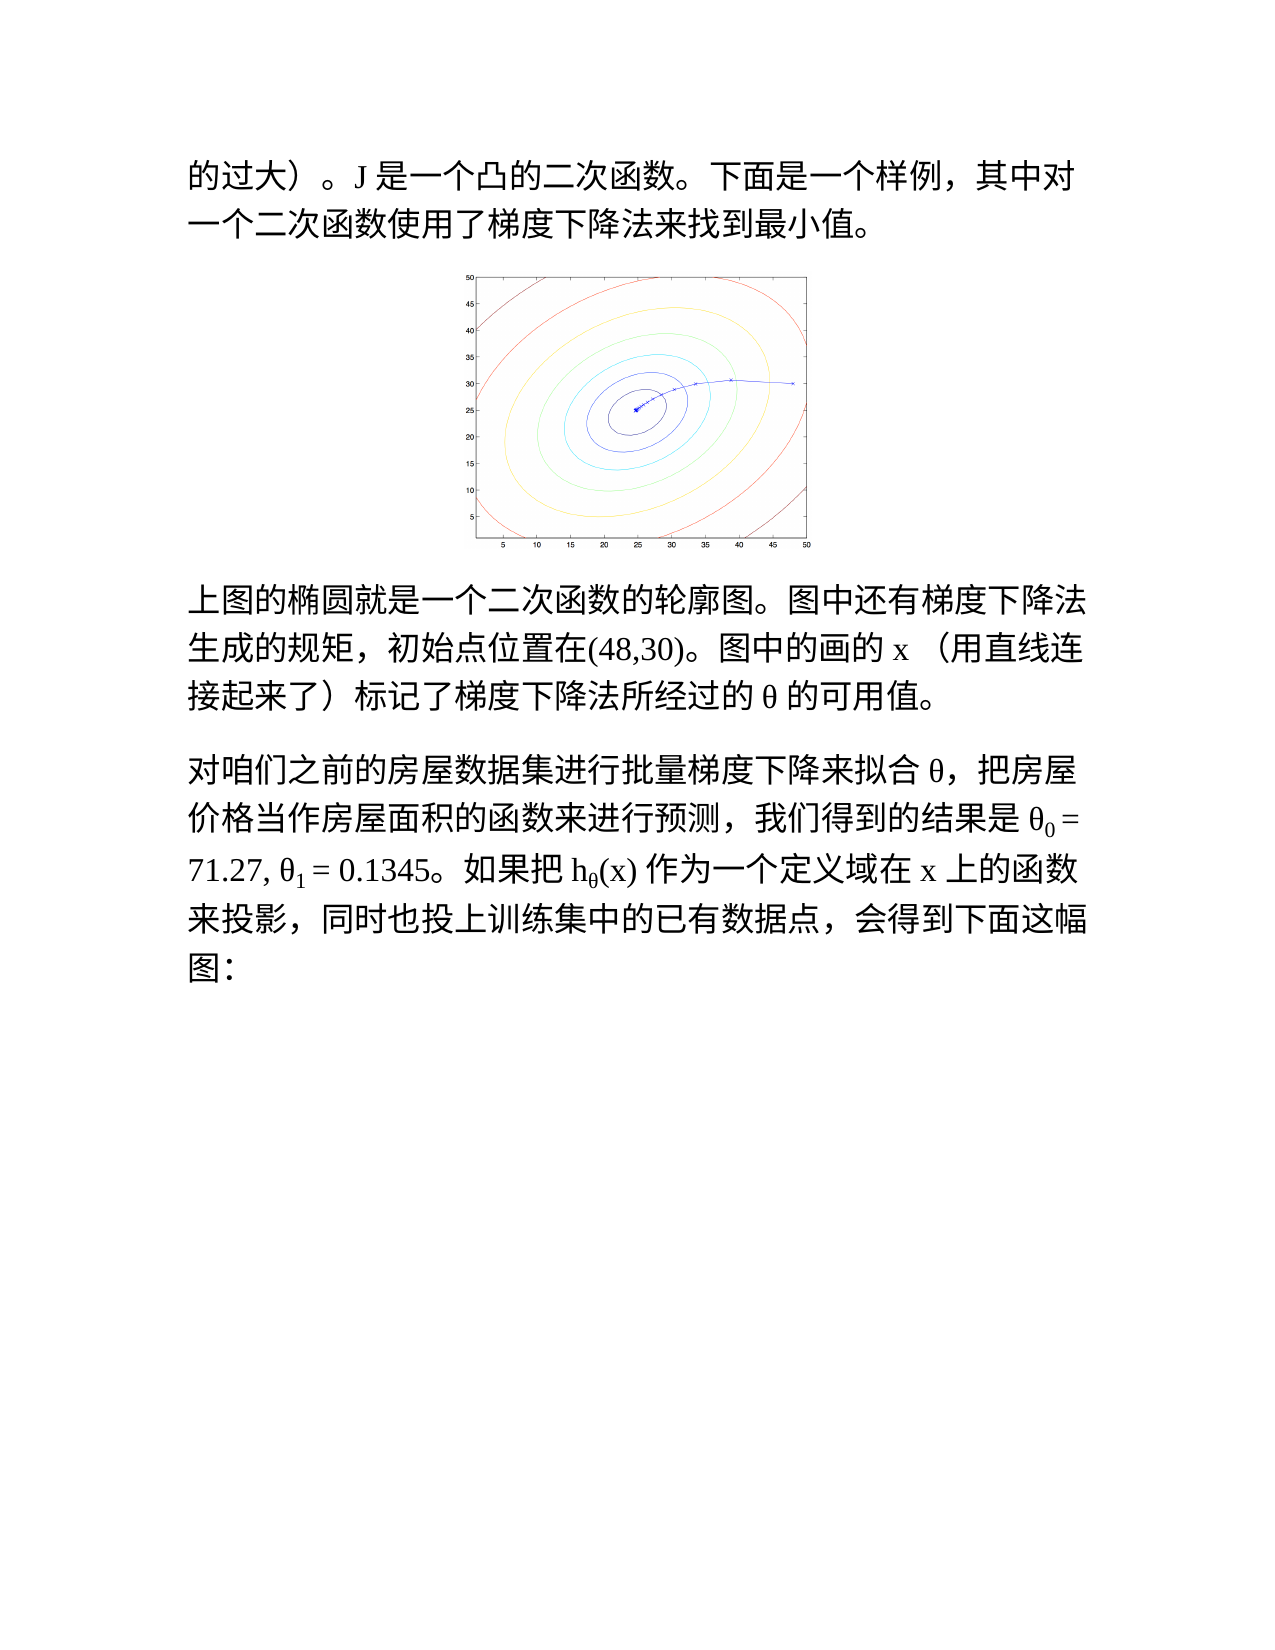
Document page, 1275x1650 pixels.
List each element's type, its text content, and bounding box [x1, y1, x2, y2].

text 对咱们之前的房屋数据集进行批量梯度下降来拟合 θ，把房屋价格当作房屋面积的函数来进行预测，我们得到的结果是 θ0 = 71.27, θ1 = 0.1345。如果把 hθ(x) 作为一个定义域在 x 上的函数来投影，同时也投上训练集中的已有数据点，会得到下面这幅图： [187, 743, 1087, 989]
picture [463, 271, 812, 549]
text 上图的椭圆就是一个二次函数的轮廓图。图中还有梯度下降法生成的规矩，初始点位置在(48,30)。图中的画的 x （用直线连接起来了）标记了梯度下降法所经过的 θ 的可用值。 [187, 574, 1087, 718]
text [187, 150, 1087, 246]
